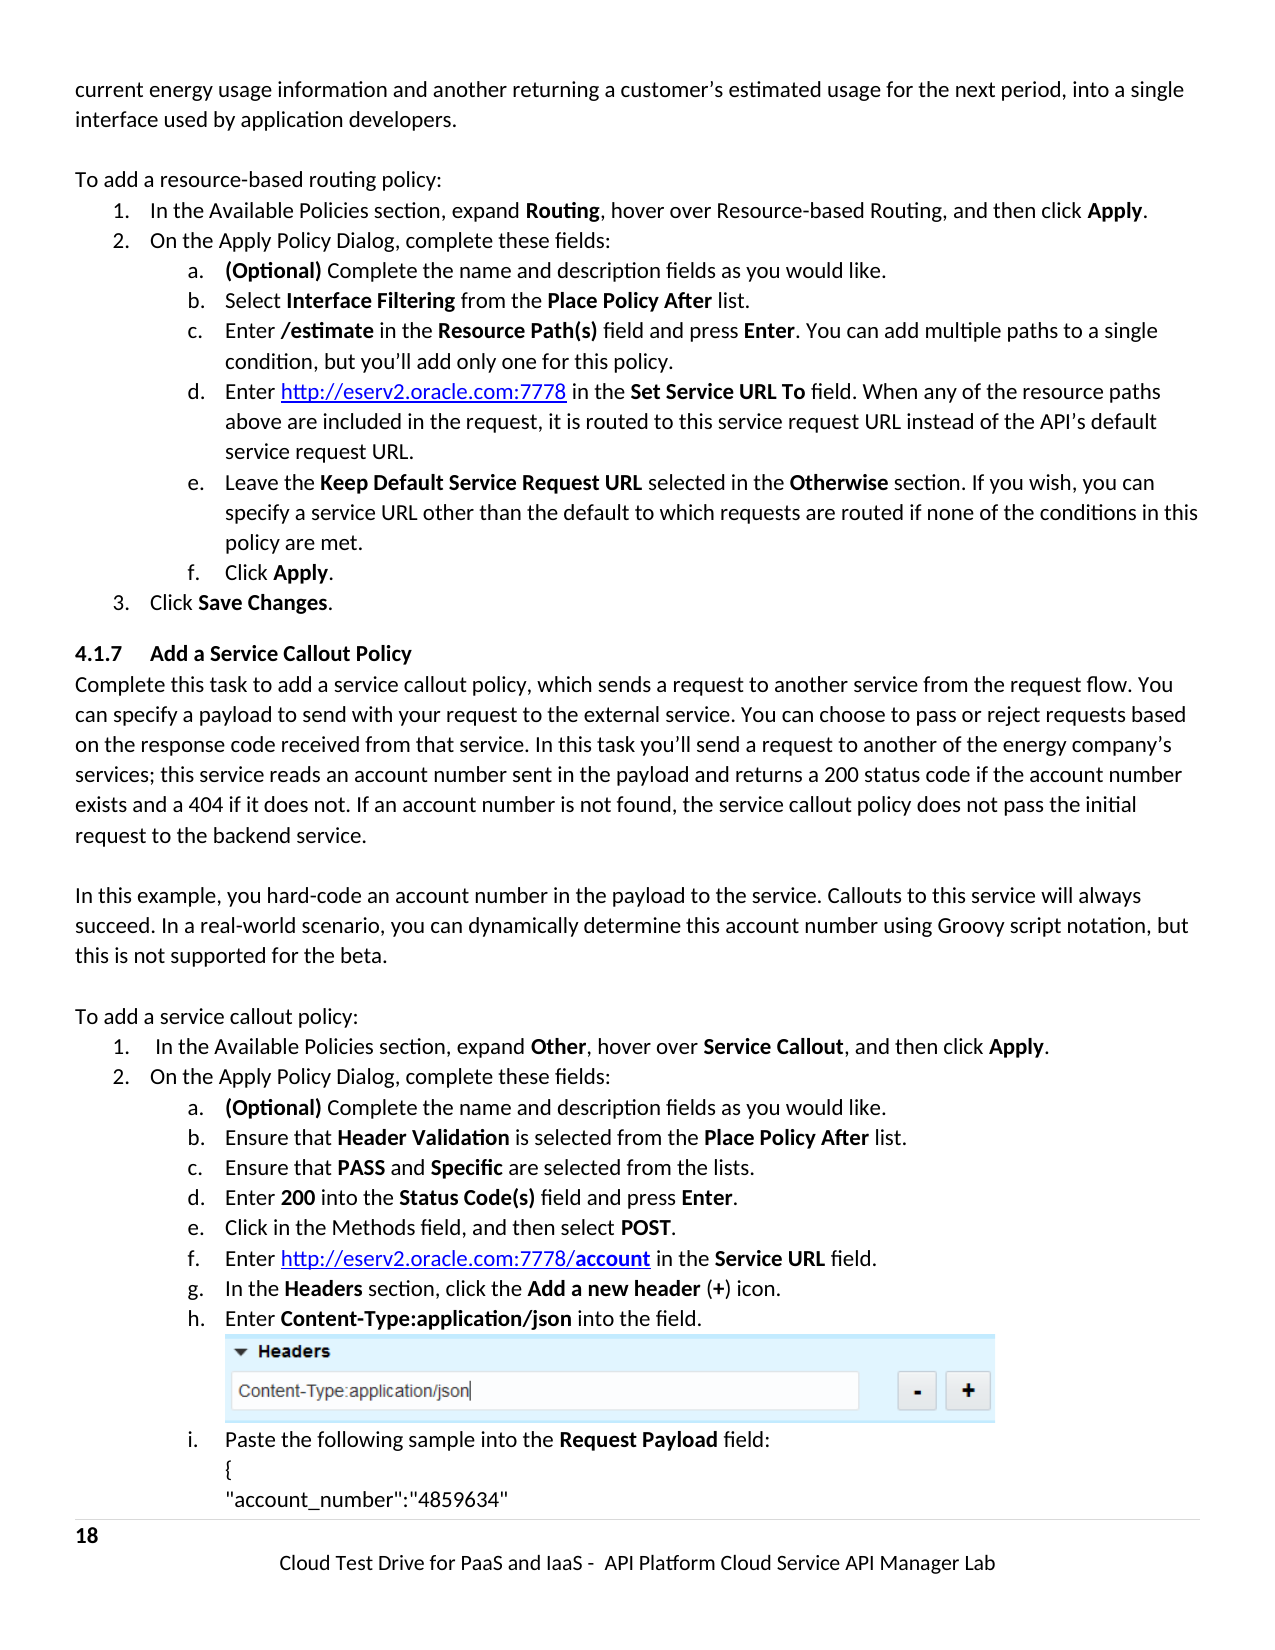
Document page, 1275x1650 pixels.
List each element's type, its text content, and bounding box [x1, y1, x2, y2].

list Leave the Keep Default Service Request URL selected in the Otherwise section. If you wish, you can specify a service URL other than the default to which requests are routed if none of the conditions in this policy are met. [187, 468, 1200, 556]
subtitle Add a Service Callout Policy [75, 639, 1200, 668]
list In the Headers section, click the Add a new header (+) icon. [187, 1274, 1200, 1302]
list Enter http://eserv2.oracle.com:7778/account in the Service URL field. [187, 1244, 1200, 1272]
list In the Available Policies section, expand Routing, hover over Resource-based Routing, and then click Apply. [112, 196, 1200, 224]
list In the Available Policies section, expand Other, hover over Service Callout, and then click Apply. [112, 1032, 1200, 1060]
text Complete this task to add a service callout policy, which sends a request to another service from the request flow. You can specify a payload to send with your request to the external service. You can choose to pass or reject requests based on the response code received from that service. In this task you’ll send a request to another of the energy company’s services; this service reads an account number sent in the payload and returns a 200 status code if the account number exists and a 404 if it does not. If an account number is not found, the service callout policy does not pass the initial request to the backend service. [75, 670, 1200, 849]
text In this example, you hard-code an account number in the payload to the service. Callouts to this service will always succeed. In a real-world scenario, you can dynamically determine this account number using Groovy script notation, but this is not supported for the beta. [75, 881, 1200, 970]
list On the Apply Policy Dialog, complete these fields: [112, 1062, 1200, 1091]
list Paste the following sample into the Request Payload field: { [187, 1425, 1200, 1483]
picture [225, 1334, 996, 1423]
list Ensure that Header Validation is selected from the Place Policy After list. [187, 1123, 1200, 1151]
list Select Interface Filtering from the Place Policy After list. [187, 286, 1200, 314]
list On the Apply Policy Dialog, complete these fields: [112, 226, 1200, 254]
text To add a service callout policy: [75, 1002, 1200, 1030]
list Enter http://eserv2.oracle.com:7778 in the Set Service URL To field. When any of the resource paths above are included in the request, it is routed to this service request URL instead of the API’s default service request URL. [187, 377, 1200, 466]
text To add a resource-based routing policy: [75, 166, 1200, 194]
list Ensure that PASS and Specific are selected from the lists. [187, 1153, 1200, 1181]
list Enter /estimate in the Resource Path(s) field and press Enter. You can add multiple paths to a single condition, but you’ll add only one for this policy. [187, 317, 1200, 375]
list Enter 200 into the Status Code(s) field and press Enter. [187, 1183, 1200, 1211]
list Click in the Methods field, and then select POST. [187, 1213, 1200, 1242]
list Click Apply. [187, 558, 1200, 586]
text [75, 75, 1200, 133]
list Click Save Changes. [112, 588, 1200, 617]
list (Optional) Complete the name and description fields as you would like. [187, 256, 1200, 284]
list (Optional) Complete the name and description fields as you would like. [187, 1093, 1200, 1121]
text "account_number":"4859634" [225, 1486, 1200, 1513]
